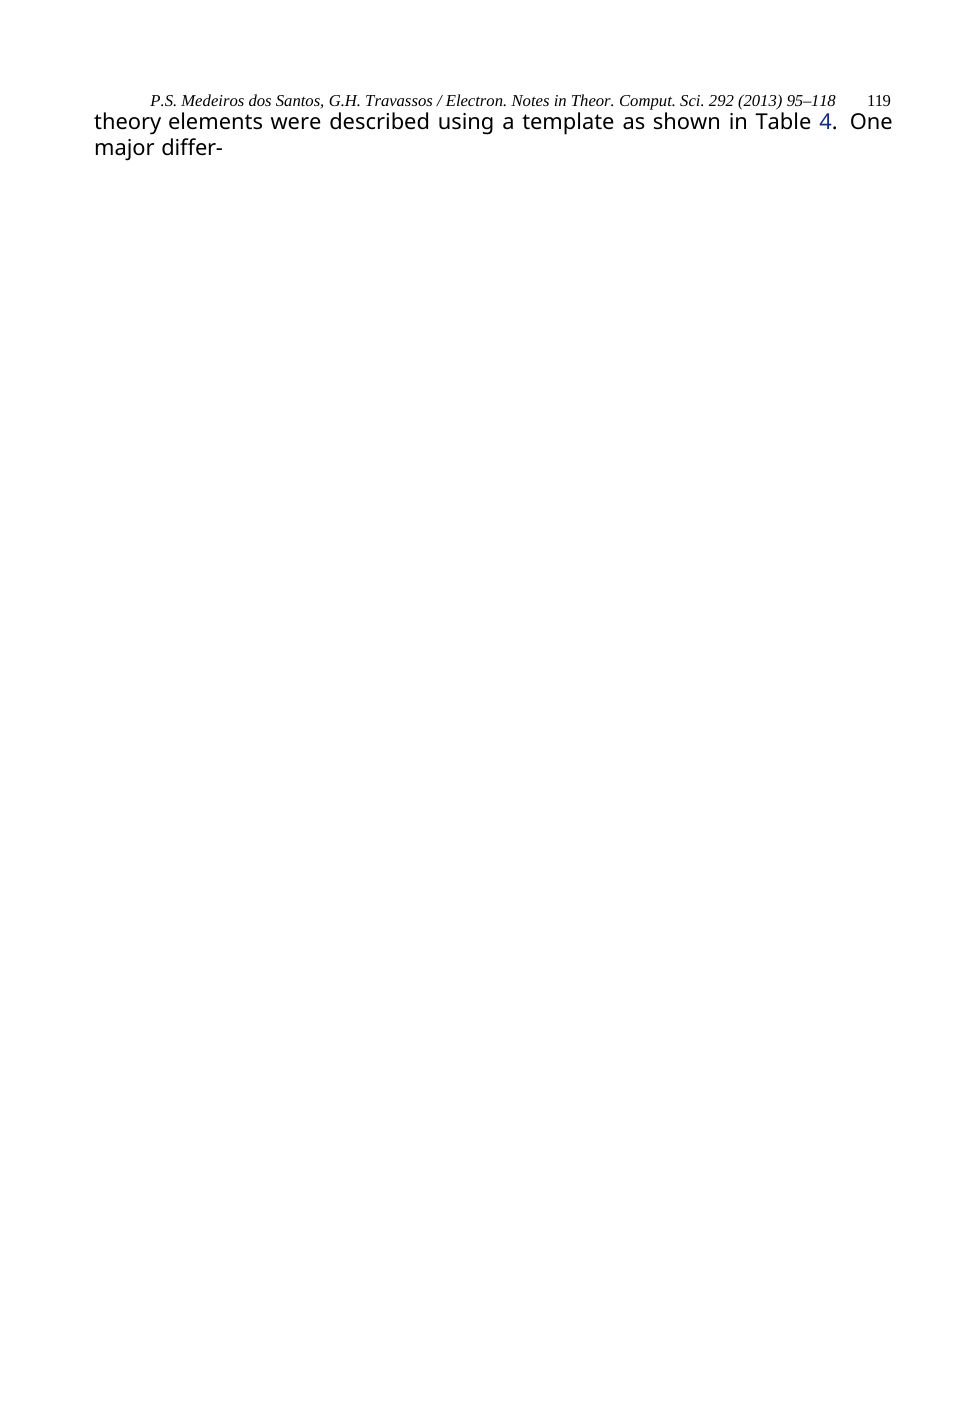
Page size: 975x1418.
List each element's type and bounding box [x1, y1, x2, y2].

text [94, 108, 893, 162]
